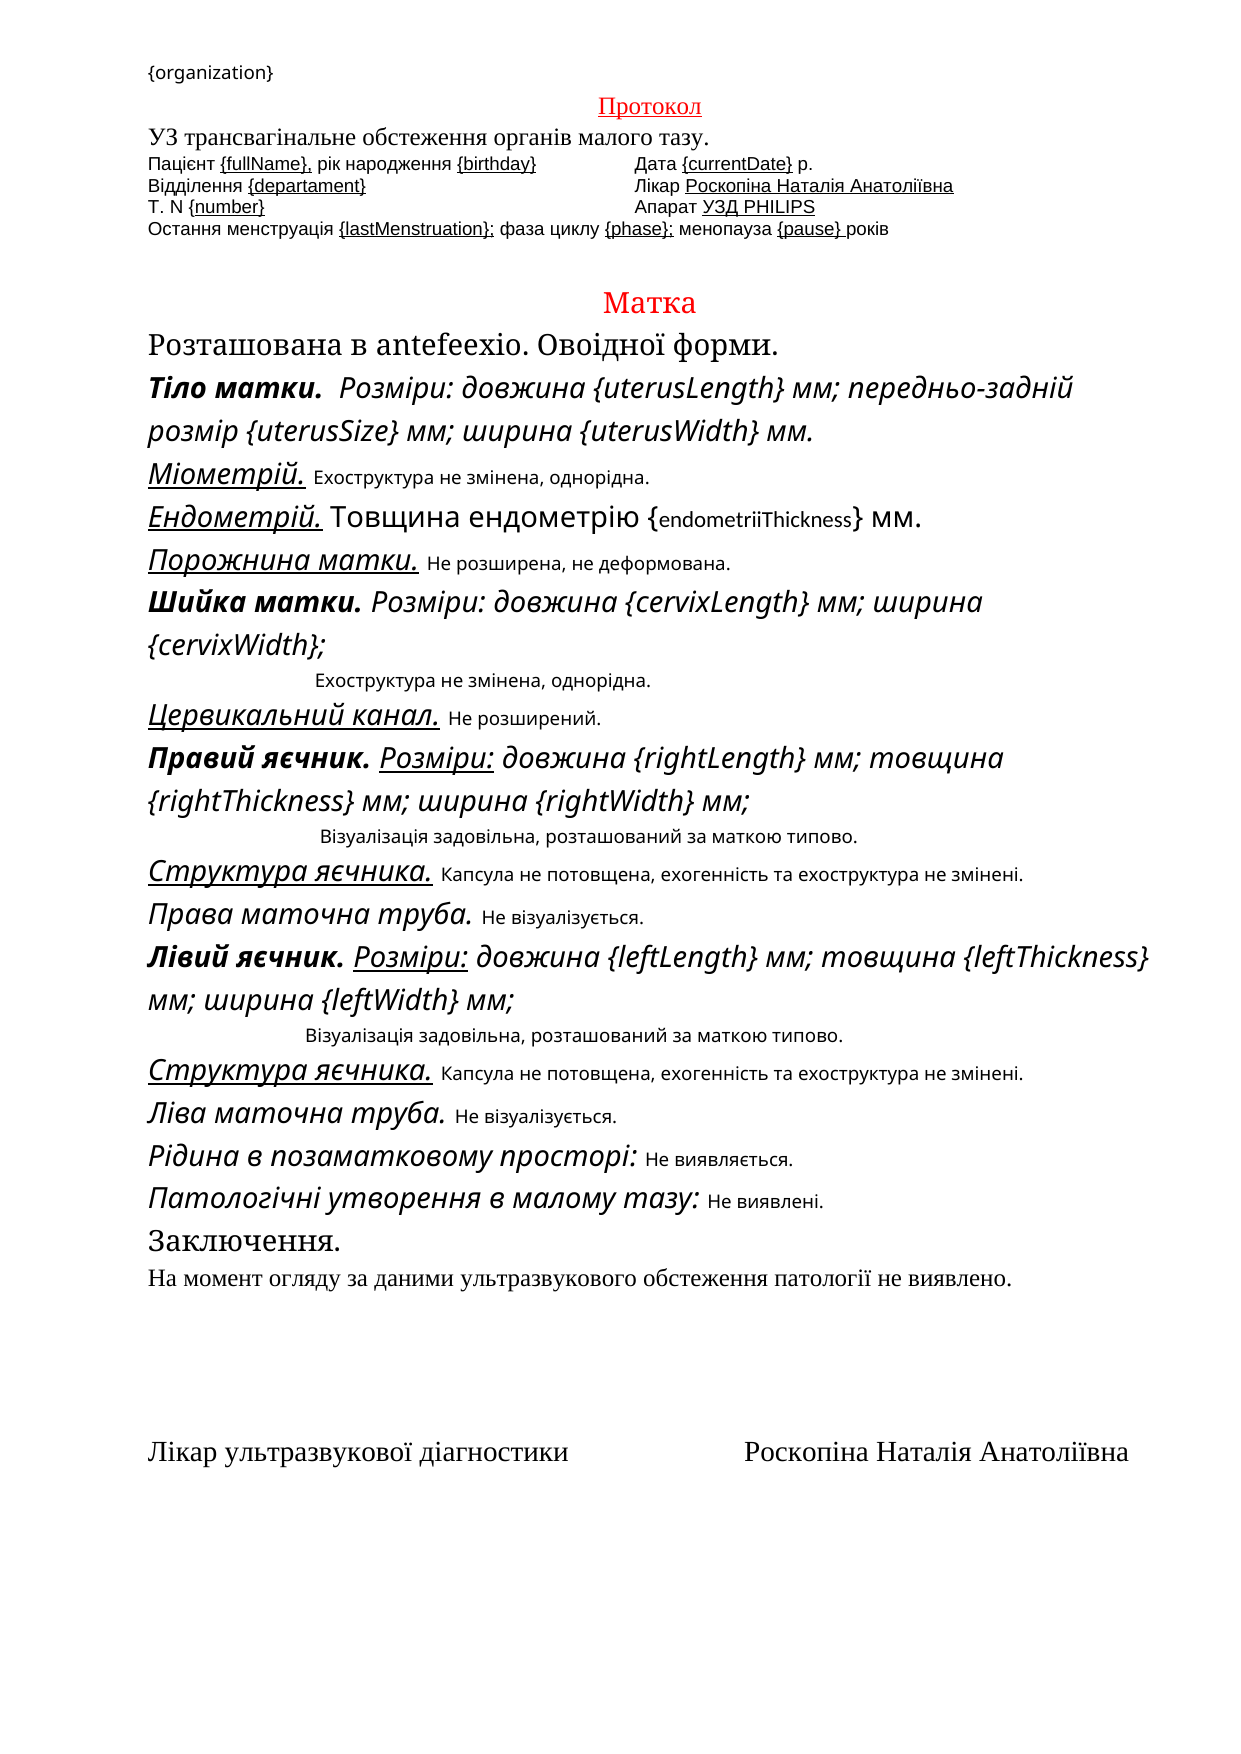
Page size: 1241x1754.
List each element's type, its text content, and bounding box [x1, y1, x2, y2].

table_cell Т. N {number} [136, 196, 623, 217]
text На момент огляду за даними ультразвукового обстеження патології не виявлено. [148, 1263, 1152, 1292]
text Ехоструктура не змінена, однорідна. [295, 667, 1152, 693]
text Ендометрій. Товщина ендометрію {endometriiThickness} мм. [148, 496, 1152, 536]
text Лівий яєчник. Розміри: довжина {leftLength} мм; товщина {leftThickness} мм; ширина {leftWidth} мм; [148, 936, 1152, 1019]
table_header Дата {currentDate} р. [623, 153, 1110, 174]
table_cell Остання менструація {lastMenstruation}; фаза циклу {phase}; менопауза {pause} років [136, 218, 1110, 239]
subtitle Заключення. [148, 1221, 1152, 1260]
text Візуалізація задовільна, розташований за маткою типово. [221, 823, 1152, 849]
text Правий яєчник. Розміри: довжина {rightLength} мм; товщина {rightThickness} мм; ширина {rightWidth} мм; [148, 737, 1152, 820]
text {organization} [148, 59, 1152, 84]
text Патологічні утворення в малому тазу: Не виявлені. [148, 1178, 1152, 1217]
table_cell Лікар Роскопіна Наталія Анатоліївна [623, 174, 1110, 196]
text УЗ трансвагінальне обстеження органів малого тазу. [148, 122, 1152, 151]
text Шийка матки. Розміри: довжина {cervixLength} мм; ширина {cervixWidth}; [148, 582, 1152, 664]
text Права маточна труба. Не візуалізується. [148, 893, 1152, 933]
text Рідина в позаматковому просторі: Не виявляється. [148, 1135, 1152, 1175]
subtitle Розташована в antefeexio. Овоідної форми. [148, 325, 1152, 364]
text Структура яєчника. Капсула не потовщена, ехогенність та ехоструктура не змінені. [148, 851, 1152, 890]
subtitle Протокол [148, 91, 1152, 119]
table_cell Апарат УЗД PHILIPS [623, 196, 1110, 217]
text Міометрій. Ехоструктура не змінена, однорідна. [148, 453, 1152, 493]
subtitle Лікар ультразвукової діагностики Роскопіна Наталія Анатоліївна [148, 1434, 1152, 1468]
table_header Пацієнт {fullName}, рік народження {birthday} [136, 153, 623, 174]
text Цервикальний канал. Не розширений. [148, 695, 1152, 734]
text Структура яєчника. Капсула не потовщена, ехогенність та ехоструктура не змінені. [148, 1049, 1152, 1089]
subtitle Матка [148, 282, 1152, 322]
table_cell Відділення {departament} [136, 174, 623, 196]
text Порожнина матки. Не розширена, не деформована. [148, 539, 1152, 578]
text Тіло матки. Розміри: довжина {uterusLength} мм; передньо-задній розмір {uterusSize} мм; ширина {uterusWidth} мм. [148, 367, 1152, 450]
text Ліва маточна труба. Не візуалізується. [148, 1092, 1152, 1132]
text Візуалізація задовільна, розташований за маткою типово. [295, 1022, 1152, 1047]
